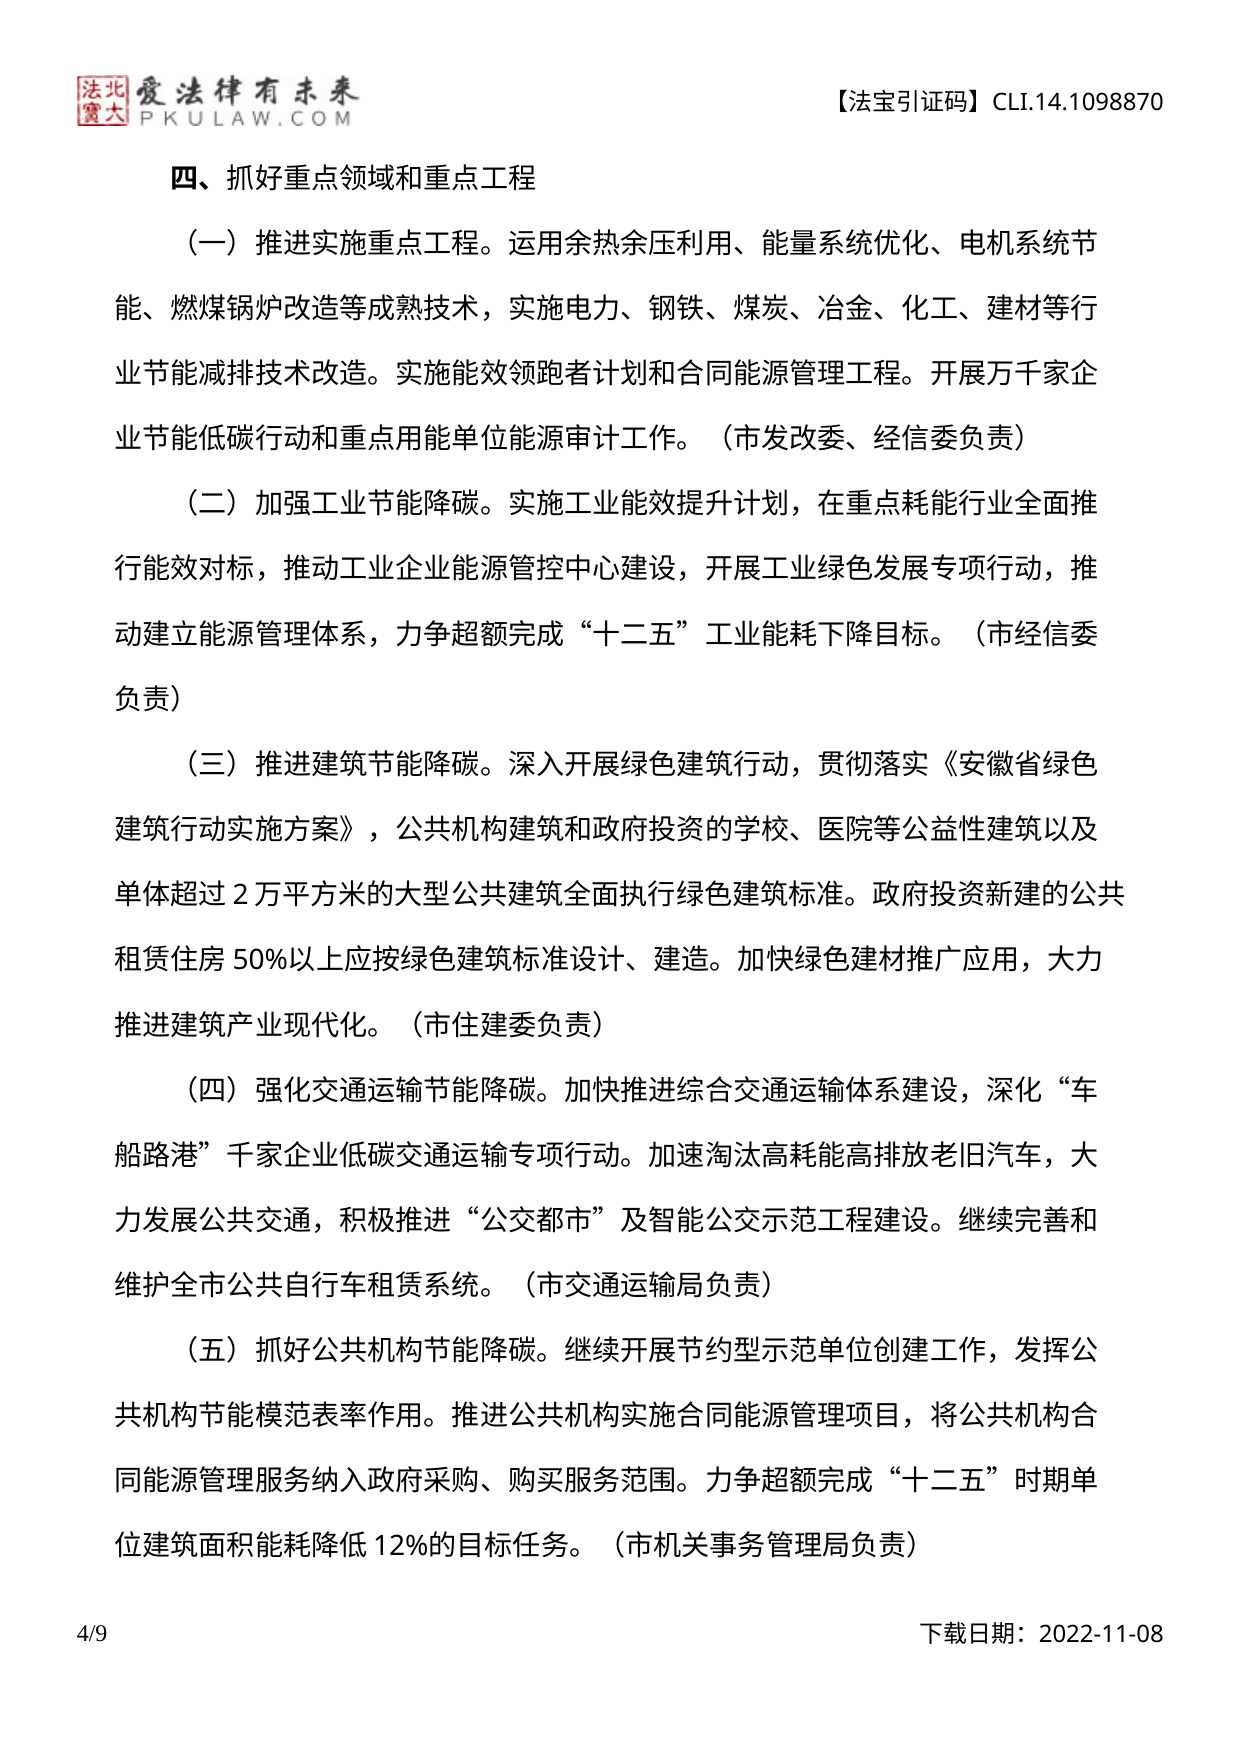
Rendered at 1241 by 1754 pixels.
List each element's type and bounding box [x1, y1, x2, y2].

text [114, 156, 1126, 1564]
picture [76, 75, 361, 126]
